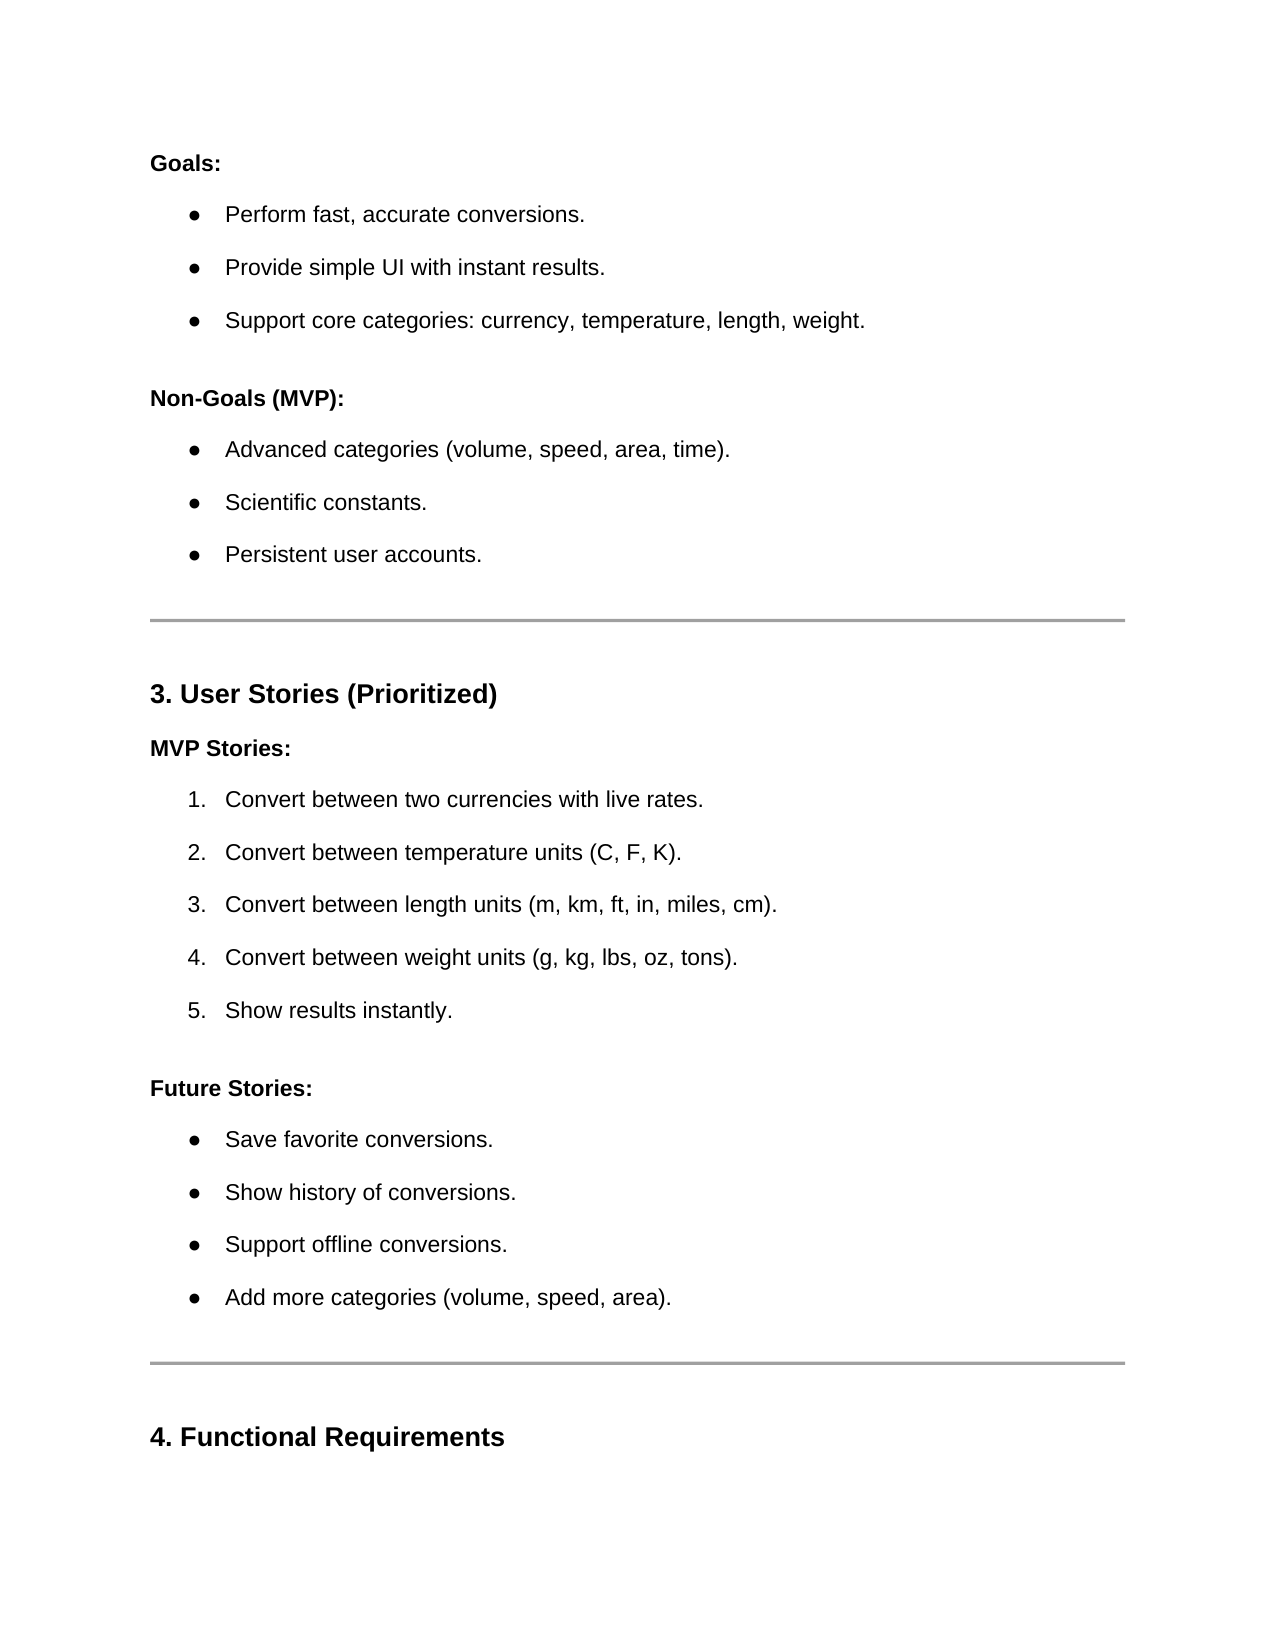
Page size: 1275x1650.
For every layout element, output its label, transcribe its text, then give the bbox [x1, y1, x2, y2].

list Save favorite conversions. [187, 1126, 1125, 1178]
list Persistent user accounts. [187, 541, 1125, 594]
list Convert between two currencies with live rates. [187, 786, 1125, 839]
subtitle 3. User Stories (Prioritized) [150, 678, 1125, 709]
subtitle 4. Functional Requirements [150, 1421, 1125, 1452]
list Advanced categories (volume, speed, area, time). [187, 436, 1125, 488]
text MVP Stories: [150, 734, 1125, 761]
list Scientific constants. [187, 488, 1125, 541]
list Support offline conversions. [187, 1231, 1125, 1284]
list Convert between temperature units (C, F, K). [187, 839, 1125, 891]
text Goals: [150, 150, 1125, 176]
list Support core categories: currency, temperature, length, weight. [187, 307, 1125, 359]
text Non-Goals (MVP): [150, 384, 1125, 411]
list Provide simple UI with instant results. [187, 254, 1125, 307]
list Convert between weight units (g, kg, lbs, oz, tons). [187, 944, 1125, 997]
text Future Stories: [150, 1074, 1125, 1101]
list Show results instantly. [187, 997, 1125, 1049]
list Show history of conversions. [187, 1178, 1125, 1231]
list Add more categories (volume, speed, area). [187, 1284, 1125, 1337]
list Convert between length units (m, km, ft, in, miles, cm). [187, 891, 1125, 944]
list Perform fast, accurate conversions. [187, 201, 1125, 254]
